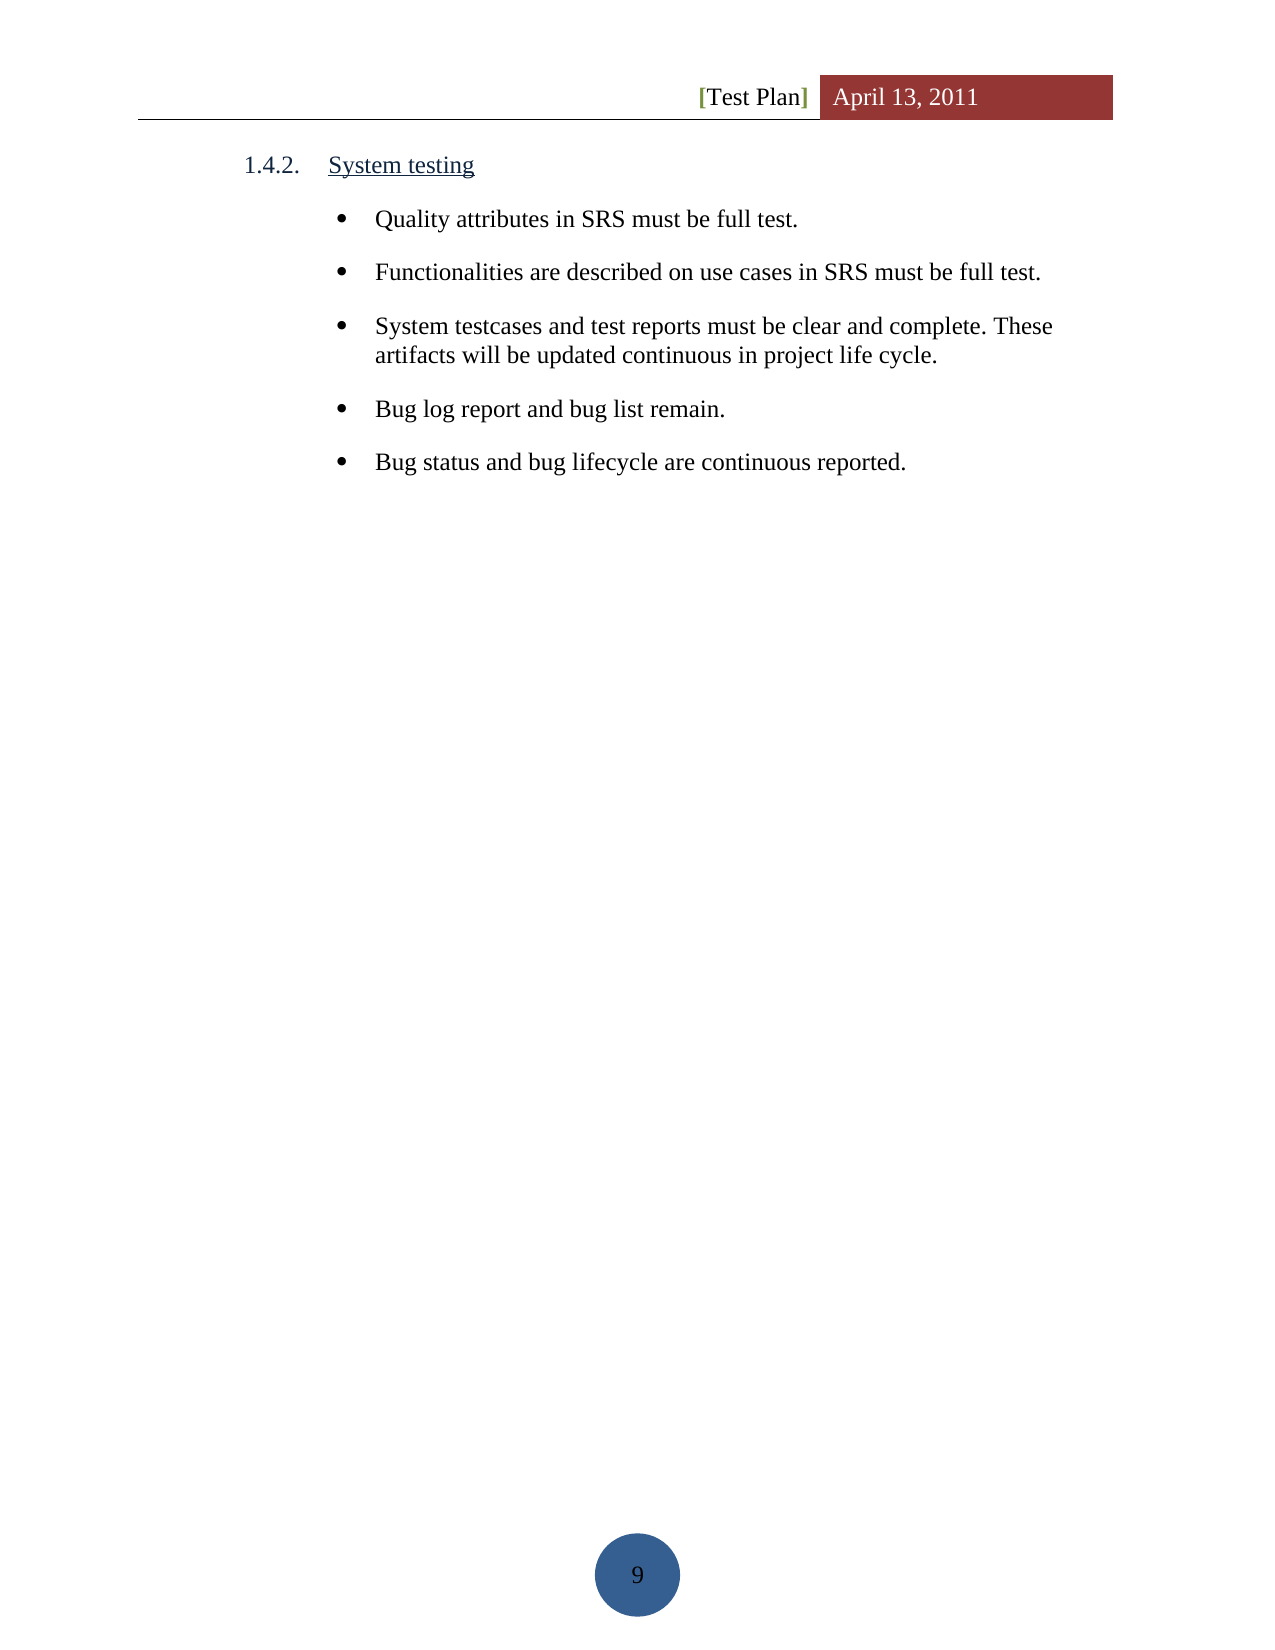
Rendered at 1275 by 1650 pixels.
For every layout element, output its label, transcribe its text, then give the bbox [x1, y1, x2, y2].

list Bug status and bug lifecycle are continuous reported. [337, 447, 1125, 476]
list Quality attributes in SRS must be full test. [337, 204, 1125, 232]
list Functionalities are described on use cases in SRS must be full test. [337, 257, 1125, 286]
subtitle System testing [244, 150, 1125, 179]
list System testcases and test reports must be clear and complete. These artifacts will be updated continuous in project life cycle. [337, 311, 1125, 369]
list Bug log report and bug list remain. [337, 394, 1125, 422]
